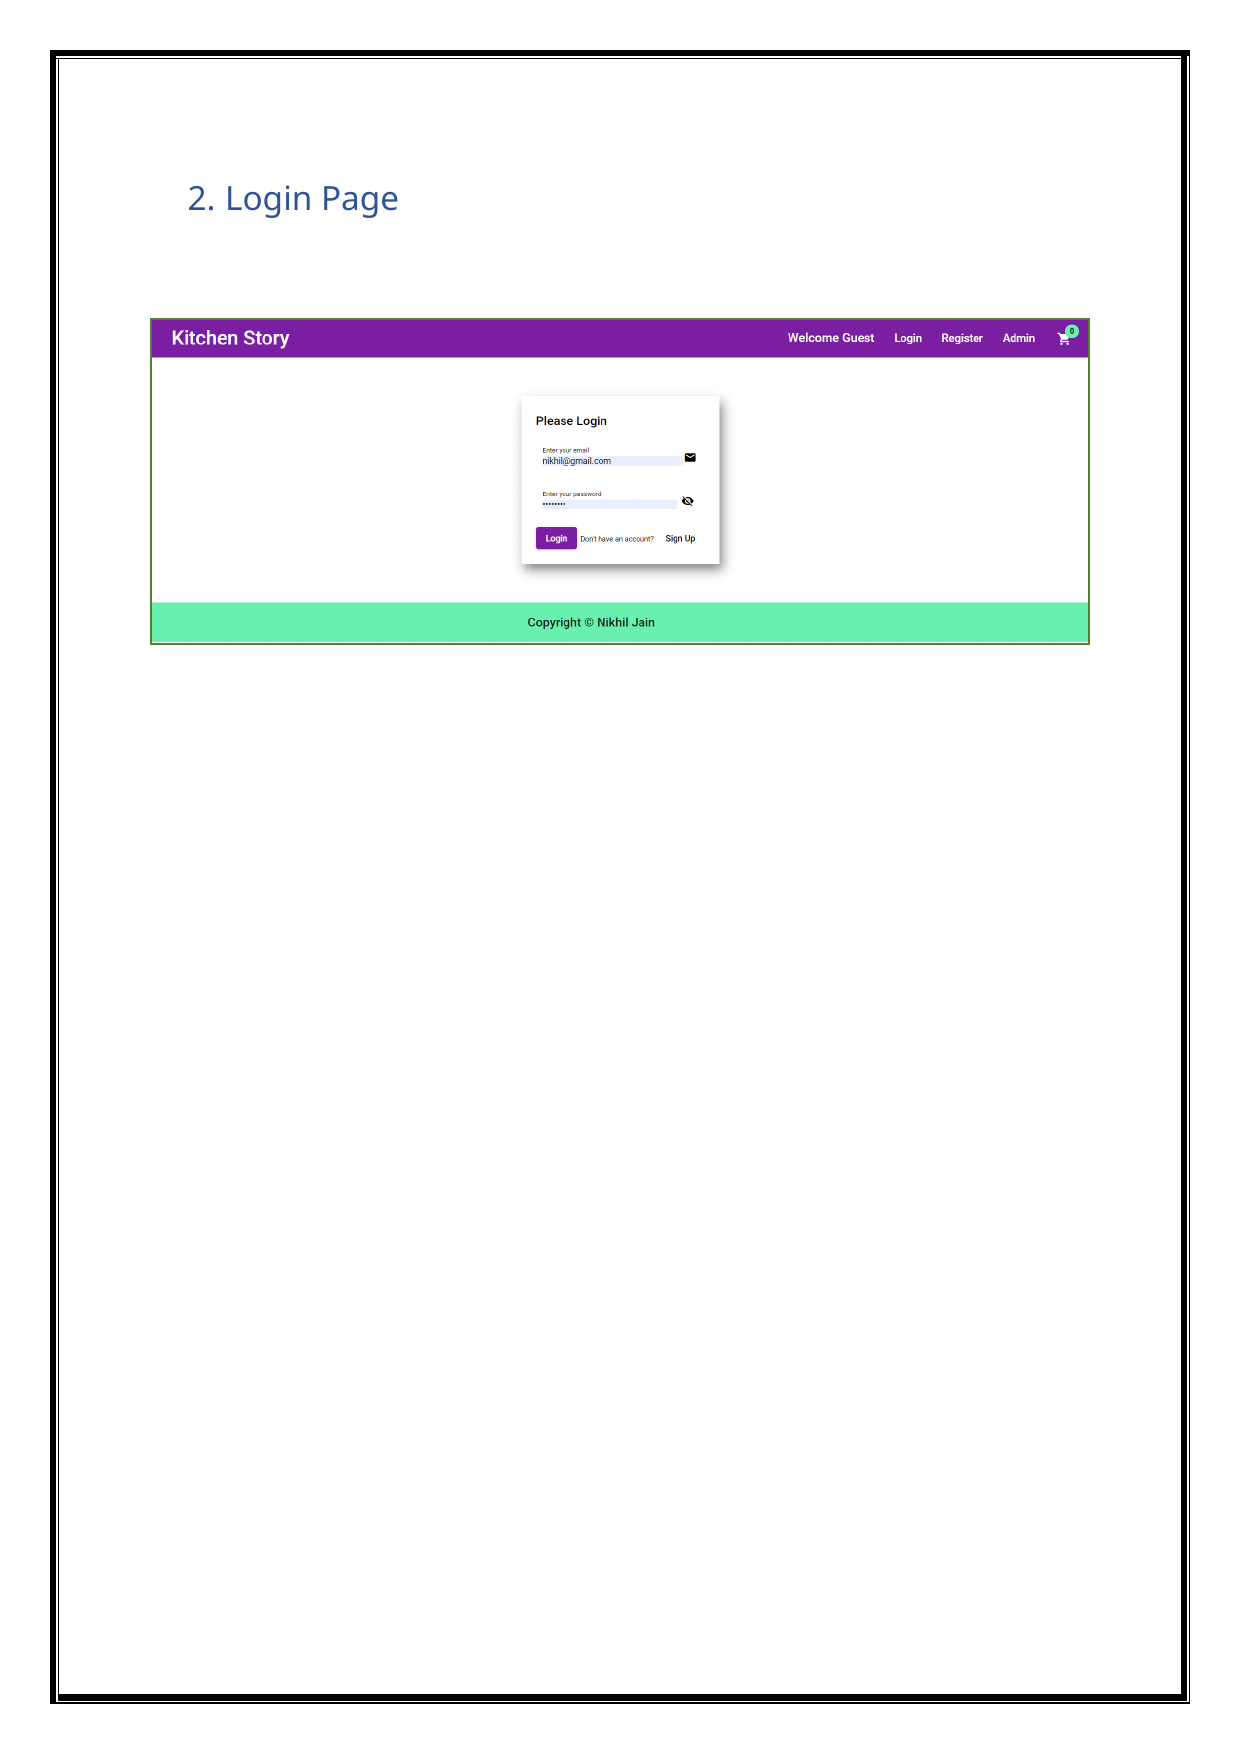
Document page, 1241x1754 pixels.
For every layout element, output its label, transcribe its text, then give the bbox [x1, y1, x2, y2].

list Login Page [187, 175, 1090, 220]
picture [152, 320, 1088, 643]
